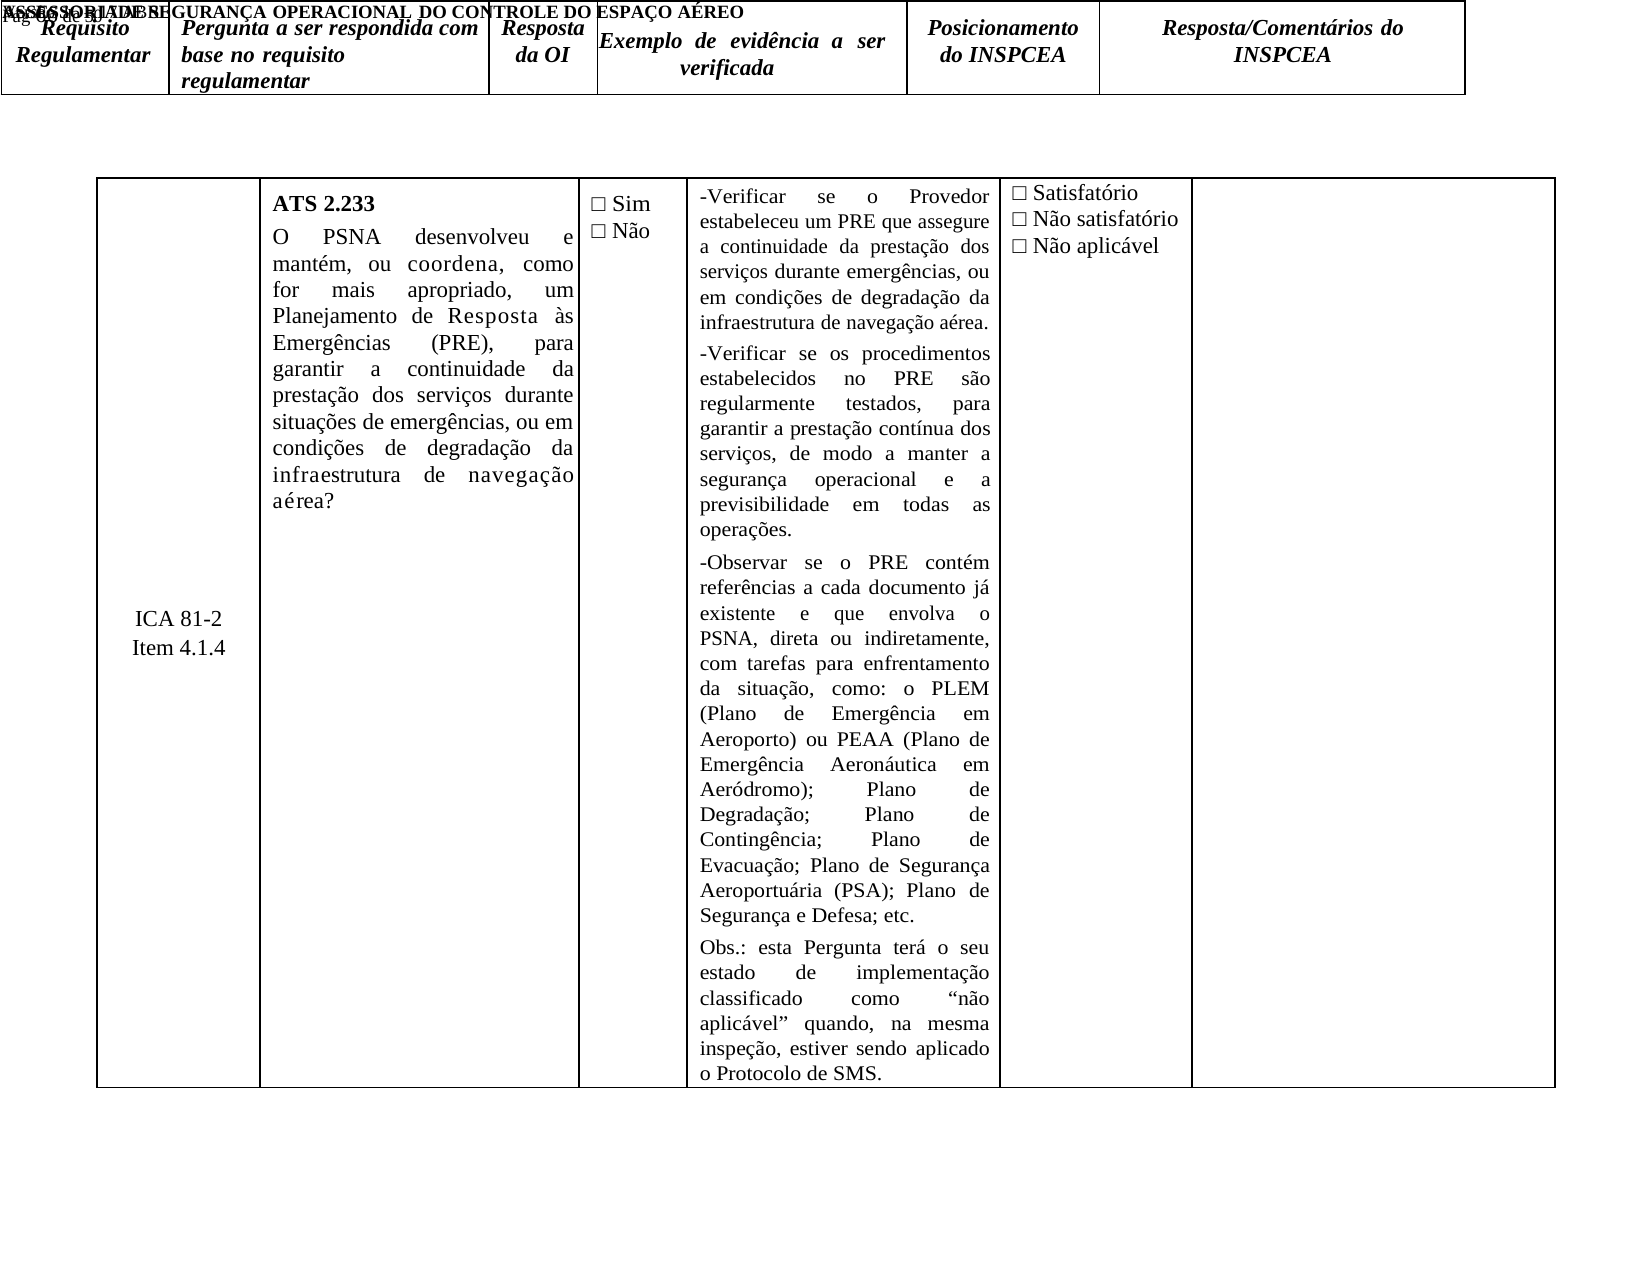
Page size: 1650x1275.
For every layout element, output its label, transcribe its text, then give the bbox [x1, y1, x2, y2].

table_header Sim Não [580, 179, 686, 1086]
table_header ATS 2.233 O PSNA desenvolveu e mantém, ou coordena, como for mais apropriado, um Planejamento de Resposta às Emergências (PRE), para garantir a continuidade da prestação dos serviços durante situações de emergências, ou em condições de degradação da infraestrutura de navegação aérea? [261, 179, 578, 1086]
table_header [1193, 179, 1554, 1086]
table_header ICA 81-2 Item 4.1.4 [98, 179, 259, 1086]
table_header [1001, 179, 1191, 1086]
table_header -Verificar se o Provedor estabeleceu um PRE que assegure a continuidade da prestação dos serviços durante emergências, ou em condições de degradação da infraestrutura de navegação aérea. -Verificar se os procedimentos estabelecidos no PRE são regularmente testados, para garantir a prestação contínua dos serviços, de modo a manter a segurança operacional e a previsibilidade em todas as operações. -Observar se o PRE contém referências a cada documento já existente e que envolva o PSNA, direta ou indiretamente, com tarefas para enfrentamento da situação, como: o PLEM (Plano de Emergência em Aeroporto) ou PEAA (Plano de Emergência Aeronáutica em Aeródromo); Plano de Degradação; Plano de Contingência; Plano de Evacuação; Plano de Segurança Aeroportuária (PSA); Plano de Segurança e Defesa; etc. Obs.: esta Pergunta terá o seu estado de implementação classificado como “não aplicável” quando, na mesma inspeção, estiver sendo aplicado o Protocolo de SMS. [688, 179, 999, 1086]
